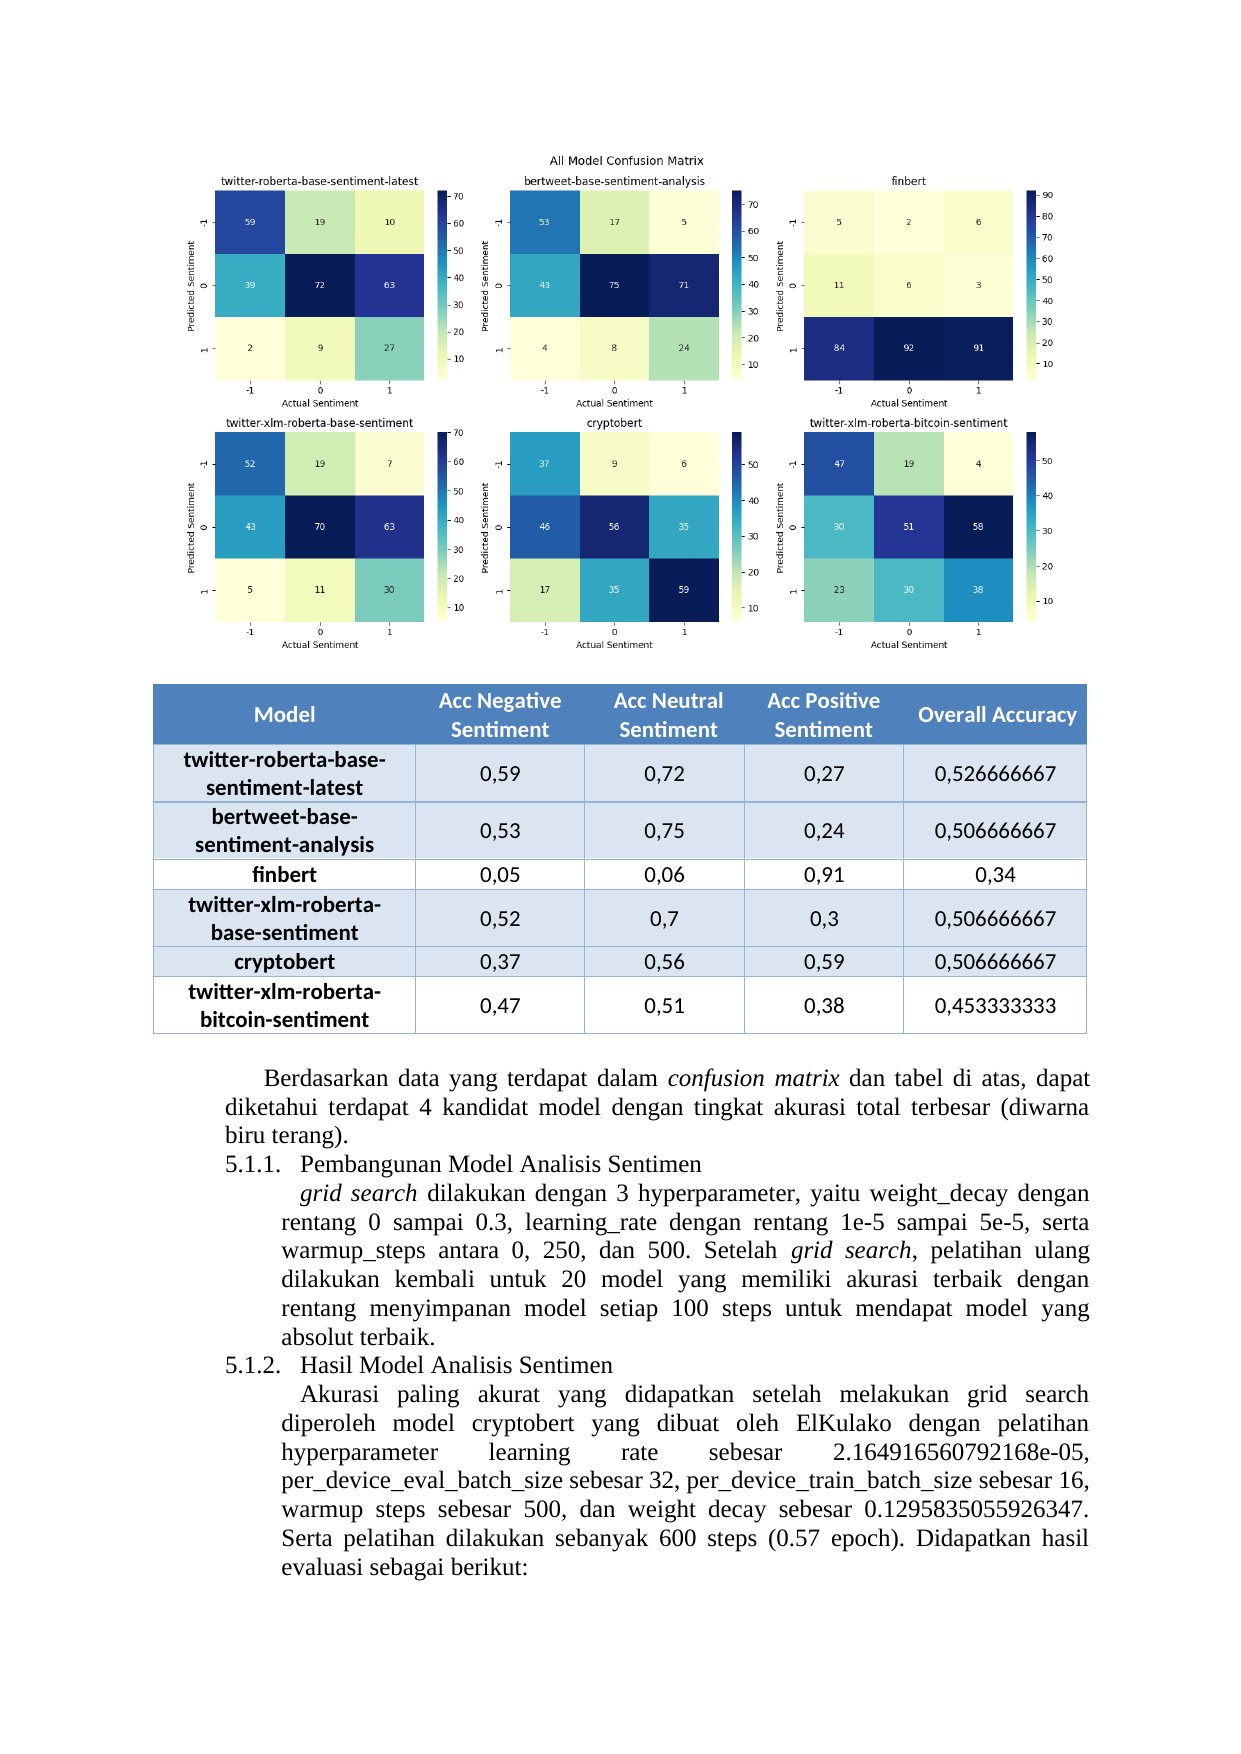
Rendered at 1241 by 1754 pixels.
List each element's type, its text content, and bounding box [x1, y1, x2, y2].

table_header Model [154, 685, 415, 744]
table_cell finbert [154, 860, 415, 889]
picture [181, 150, 1059, 656]
table_cell 0,52 [416, 890, 584, 946]
table_cell twitter-xlm-roberta-base-sentiment [154, 890, 415, 946]
table_cell 0,453333333 [904, 977, 1086, 1033]
table_cell bertweet-base-sentiment-analysis [154, 803, 415, 858]
table_cell twitter-roberta-base-sentiment-latest [154, 745, 415, 801]
table_cell 0,506666667 [904, 947, 1086, 976]
list Hasil Model Analisis Sentimen [225, 1350, 1090, 1379]
table_cell cryptobert [154, 947, 415, 976]
table_header Acc Neutral Sentiment [585, 685, 744, 744]
table_cell 0,72 [585, 745, 744, 801]
table_cell 0,506666667 [904, 890, 1086, 946]
table_cell 0,59 [416, 745, 584, 801]
table_cell 0,05 [416, 860, 584, 889]
table_cell 0,06 [585, 860, 744, 889]
table_header Acc Positive Sentiment [745, 685, 903, 744]
list Akurasi paling akurat yang didapatkan setelah melakukan grid search diperoleh model cryptobert yang dibuat oleh ElKulako dengan pelatihan hyperparameter learning rate sebesar 2.164916560792168e-05, per_device_eval_batch_size sebesar 32, per_device_train_batch_size sebesar 16, warmup steps sebesar 500, dan weight decay sebesar 0.1295835055926347. Serta pelatihan dilakukan sebanyak 600 steps (0.57 epoch). Didapatkan hasil evaluasi sebagai berikut: [281, 1379, 1090, 1580]
table_cell 0,3 [745, 890, 903, 946]
table_cell 0,59 [745, 947, 903, 976]
list grid search dilakukan dengan 3 hyperparameter, yaitu weight_decay dengan rentang 0 sampai 0.3, learning_rate dengan rentang 1e-5 sampai 5e-5, serta warmup_steps antara 0, 250, dan 500. Setelah grid search, pelatihan ulang dilakukan kembali untuk 20 model yang memiliki akurasi terbaik dengan rentang menyimpanan model setiap 100 steps untuk mendapat model yang absolut terbaik. [281, 1178, 1090, 1350]
table_cell twitter-xlm-roberta-bitcoin-sentiment [154, 977, 415, 1033]
table_cell 0,506666667 [904, 803, 1086, 858]
table_cell 0,24 [745, 803, 903, 858]
table_cell 0,526666667 [904, 745, 1086, 801]
list Pembangunan Model Analisis Sentimen [225, 1149, 1090, 1178]
table_cell 0,91 [745, 860, 903, 889]
table_cell 0,34 [904, 860, 1086, 889]
table_cell 0,53 [416, 803, 584, 858]
table_cell 0,75 [585, 803, 744, 858]
table_cell 0,56 [585, 947, 744, 976]
table_cell 0,7 [585, 890, 744, 946]
table_cell 0,51 [585, 977, 744, 1033]
table_cell 0,47 [416, 977, 584, 1033]
table_header Acc Negative Sentiment [416, 685, 584, 744]
table_cell 0,38 [745, 977, 903, 1033]
list Berdasarkan data yang terdapat dalam confusion matrix dan tabel di atas, dapat diketahui terdapat 4 kandidat model dengan tingkat akurasi total terbesar (diwarna biru terang). [225, 1063, 1090, 1149]
table_cell 0,37 [416, 947, 584, 976]
table_header Overall Accuracy [904, 685, 1086, 744]
table_cell 0,27 [745, 745, 903, 801]
